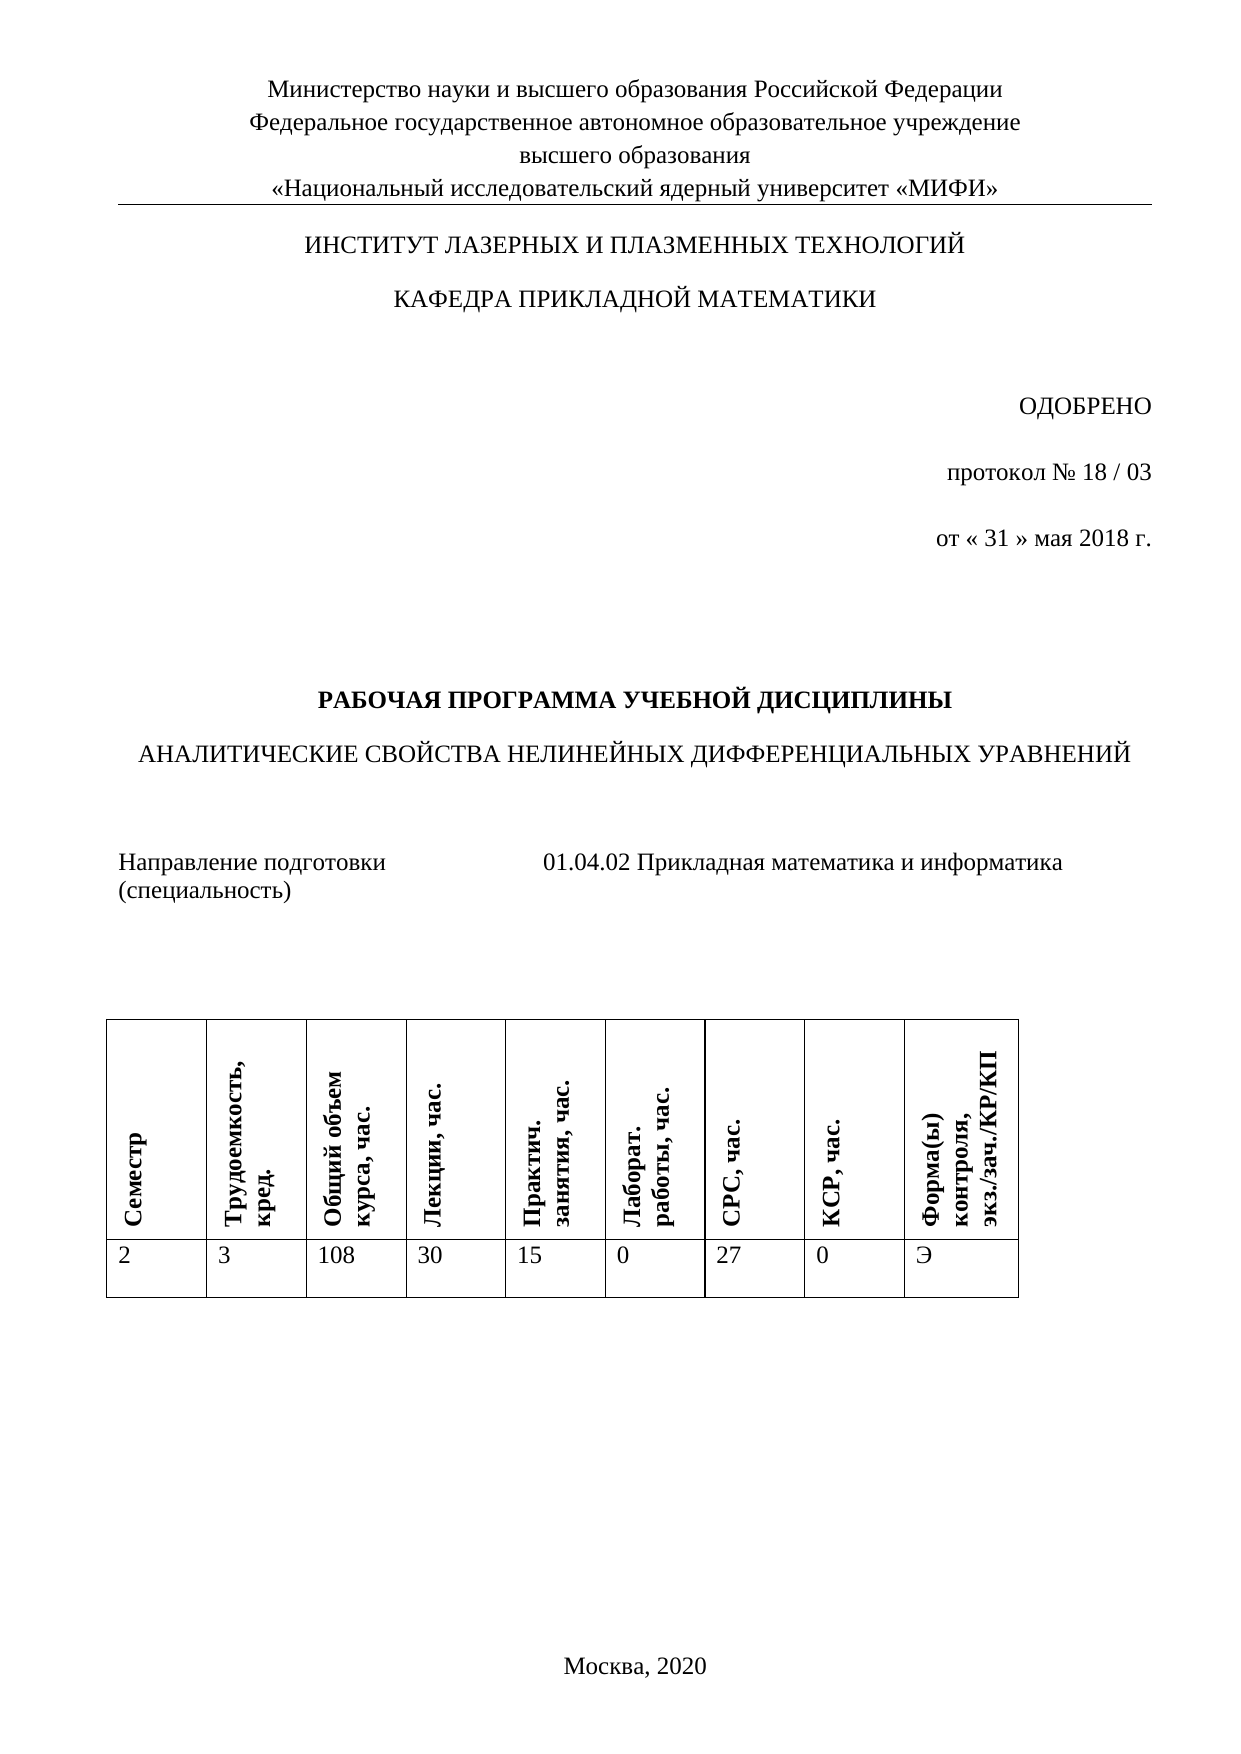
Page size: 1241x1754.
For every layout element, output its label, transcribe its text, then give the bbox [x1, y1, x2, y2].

table_header Направление подготовки (специальность) [107, 847, 532, 965]
table_cell 0 [805, 1240, 904, 1297]
table_cell 30 [407, 1240, 505, 1297]
table_cell 15 [506, 1240, 605, 1297]
table_header Лаборат. работы, час. [606, 1020, 704, 1239]
text ОДОБРЕНО протокол № 18 / 03 от « 31 » мая 2018 г. [118, 391, 1152, 552]
table_header СРС, час. [706, 1020, 804, 1239]
text АНАЛИТИЧЕСКИЕ СВОЙСТВА НЕЛИНЕЙНЫХ ДИФФЕРЕНЦИАЛЬНЫХ УРАВНЕНИЙ [118, 739, 1152, 768]
table_cell Э [905, 1240, 1018, 1297]
table_header Практич. занятия, час. [506, 1020, 605, 1239]
table_cell 108 [307, 1240, 406, 1297]
table_header Форма(ы) контроля, экз./зач./КР/КП [905, 1020, 1018, 1239]
table_header Общий объем курса, час. [307, 1020, 406, 1239]
table_header Лекции, час. [407, 1020, 505, 1239]
text КАФЕДРА ПРИКЛАДНОЙ МАТЕМАТИКИ [118, 284, 1152, 312]
table_header Трудоемкость, кред. [207, 1020, 306, 1239]
table_cell 27 [706, 1240, 804, 1297]
text ИНСТИТУТ ЛАЗЕРНЫХ И ПЛАЗМЕННЫХ ТЕХНОЛОГИЙ [118, 230, 1152, 259]
table_cell 3 [207, 1240, 306, 1297]
table_header Семестр [107, 1020, 206, 1239]
text РАБОЧАЯ ПРОГРАММА УЧЕБНОЙ ДИСЦИПЛИНЫ [118, 685, 1152, 714]
table_header 01.04.02 Прикладная математика и информатика [532, 847, 1104, 965]
table_cell 0 [606, 1240, 704, 1297]
table_header КСР, час. [805, 1020, 904, 1239]
table_cell 2 [107, 1240, 206, 1297]
